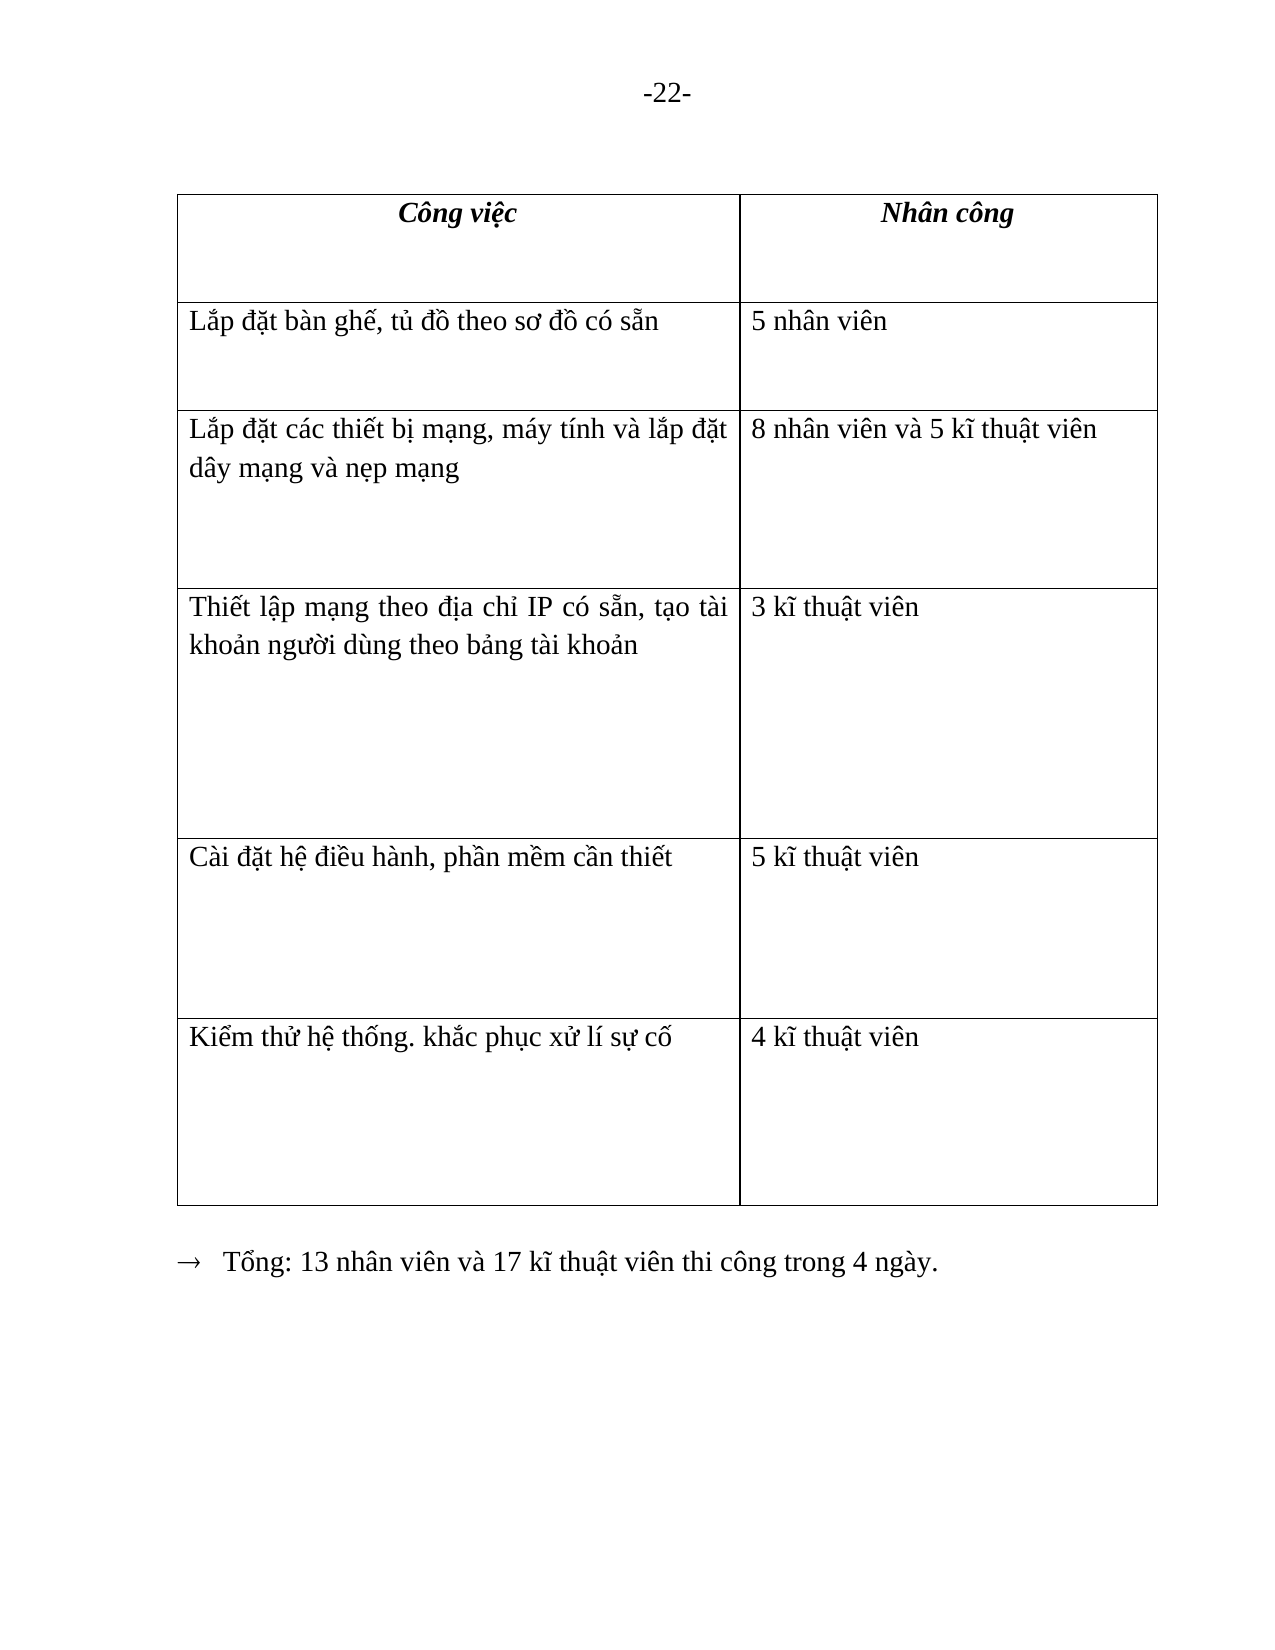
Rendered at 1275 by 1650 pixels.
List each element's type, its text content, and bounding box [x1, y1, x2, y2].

table_cell Thiết lập mạng theo địa chỉ IP có sẵn, tạo tài khoản người dùng theo bảng tài khoản [178, 589, 739, 838]
table_header Nhân công [741, 195, 1157, 302]
table_cell Lắp đặt các thiết bị mạng, máy tính và lắp đặt dây mạng và nẹp mạng [178, 411, 739, 588]
table_cell Kiểm thử hệ thống. khắc phục xử lí sự cố [178, 1019, 739, 1205]
table_cell 5 nhân viên [741, 303, 1157, 410]
table_cell 4 kĩ thuật viên [741, 1019, 1157, 1205]
table_cell 5 kĩ thuật viên [741, 839, 1157, 1018]
table_cell 8 nhân viên và 5 kĩ thuật viên [741, 411, 1157, 588]
table_cell 3 kĩ thuật viên [741, 589, 1157, 838]
table_header Công việc [178, 195, 739, 302]
table_cell Lắp đặt bàn ghế, tủ đồ theo sơ đồ có sẵn [178, 303, 739, 410]
table_cell Cài đặt hệ điều hành, phần mềm cần thiết [178, 839, 739, 1018]
text Tổng: 13 nhân viên và 17 kĩ thuật viên thi công trong 4 ngày. [177, 1244, 1157, 1278]
